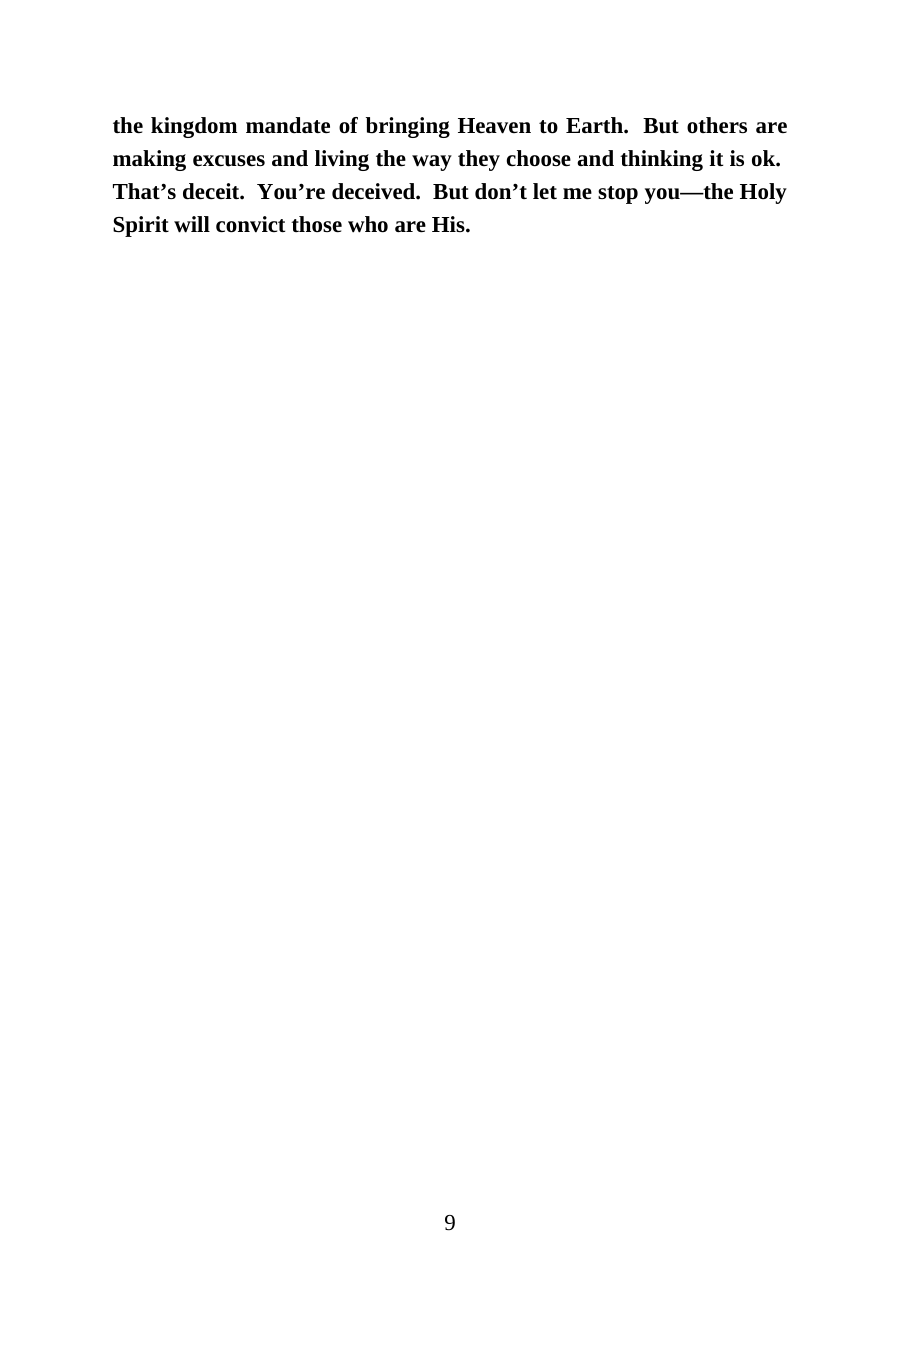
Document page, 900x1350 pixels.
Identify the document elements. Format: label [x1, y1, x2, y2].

text [112, 112, 787, 238]
